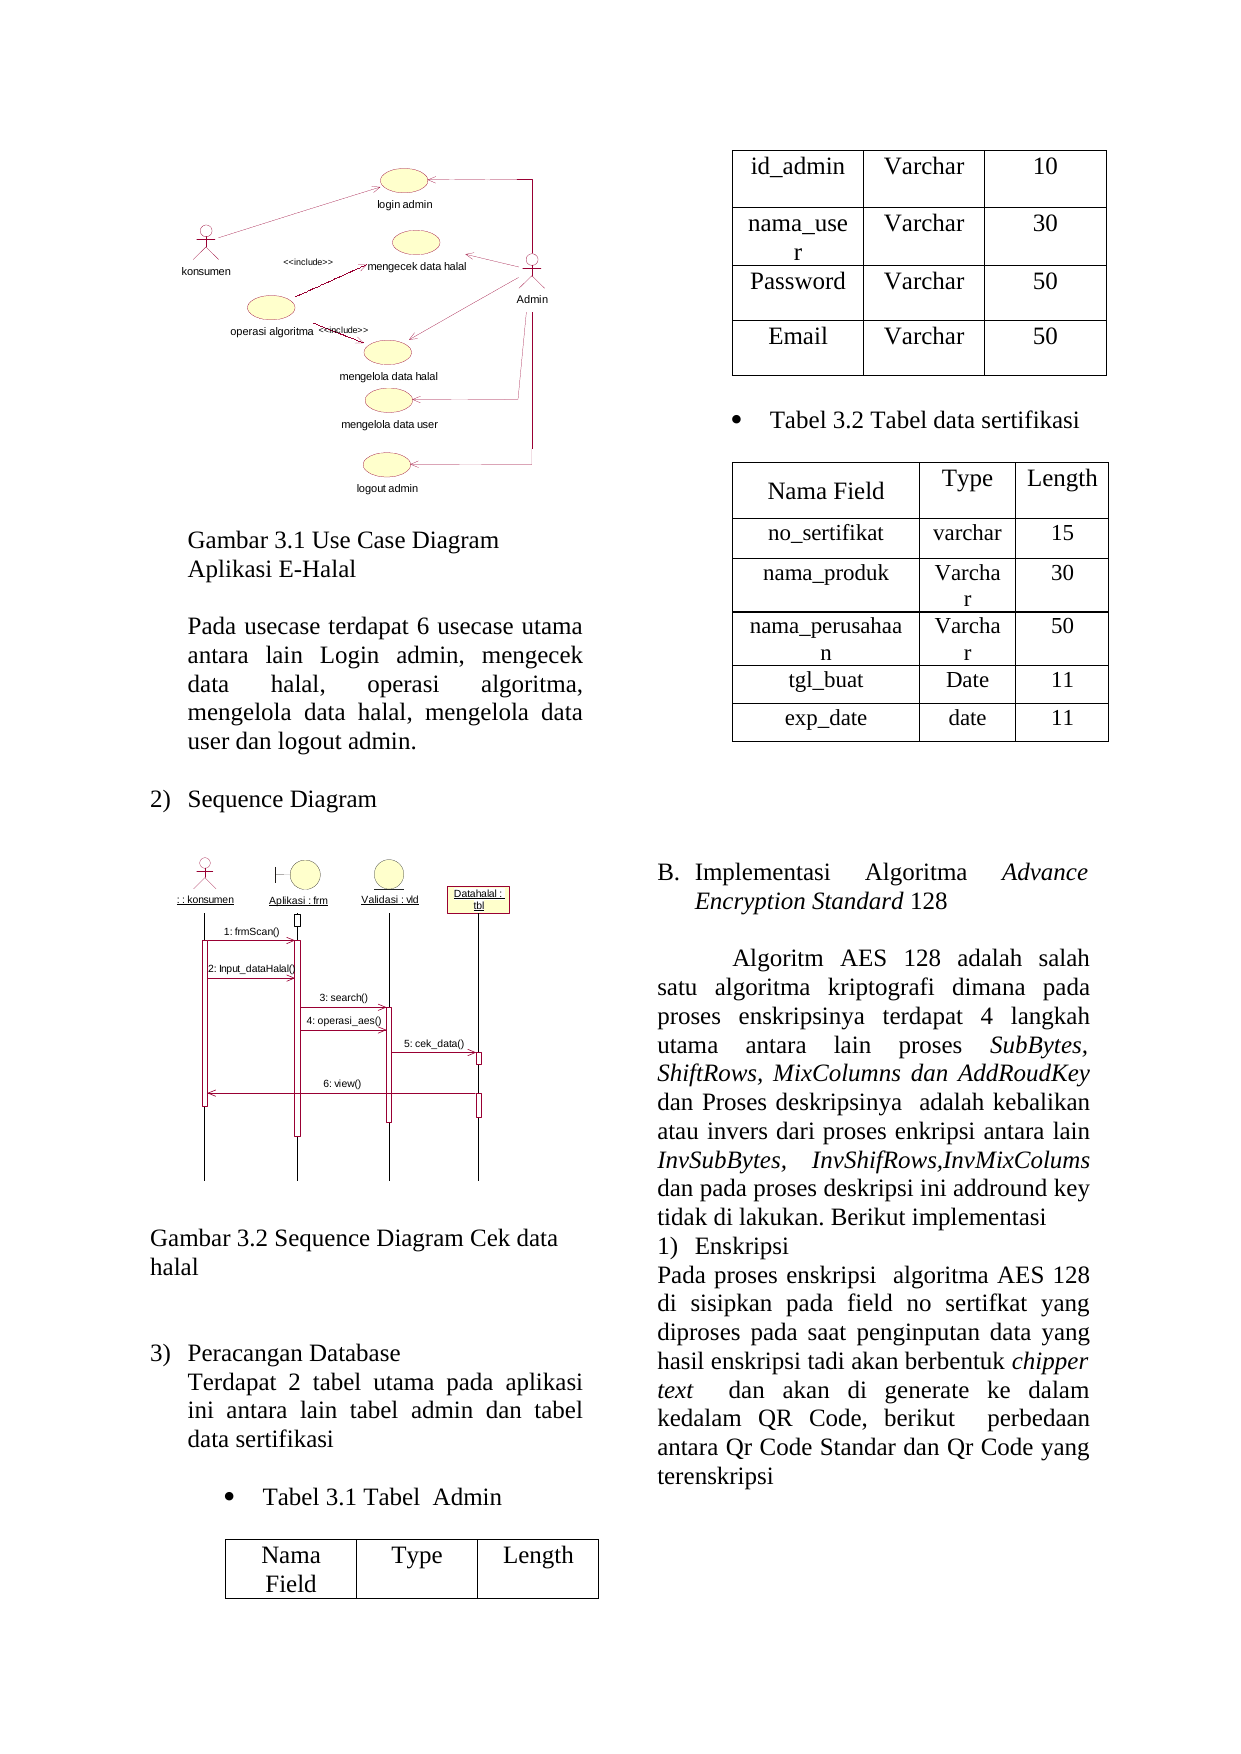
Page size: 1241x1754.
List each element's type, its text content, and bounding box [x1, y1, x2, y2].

table_cell exp_date [733, 704, 919, 741]
list Gambar 3.2 Sequence Diagram Cek data halal [150, 1223, 583, 1281]
list Terdapat 2 tabel utama pada aplikasi ini antara lain tabel admin dan tabel data sertifikasi [187, 1367, 583, 1453]
table_cell Varchar [864, 208, 984, 265]
table_cell Password [733, 266, 863, 320]
table_cell nama_produk [733, 559, 919, 611]
table_cell id_admin [733, 151, 863, 207]
list Pada proses enskripsi algoritma AES 128 di sisipkan pada field no sertifkat yang diproses pada saat penginputan data yang hasil enskripsi tadi akan berbentuk chipper text dan akan di generate ke dalam kedalam QR Code, berikut perbedaan antara Qr Code Standar dan Qr Code yang terenskripsi [657, 1260, 1090, 1490]
table_cell 50 [985, 321, 1106, 375]
table_cell 11 [1016, 666, 1108, 703]
table_cell nama_perusahaan [733, 613, 919, 665]
table_cell Date [920, 666, 1015, 703]
list Sequence Diagram [150, 784, 583, 812]
table_cell Email [733, 321, 863, 375]
list Tabel 3.2 Tabel data sertifikasi [732, 405, 1090, 433]
table_cell 15 [1016, 519, 1108, 558]
table_cell 11 [1016, 704, 1108, 741]
table_cell date [920, 704, 1015, 741]
table_cell 30 [985, 208, 1106, 265]
table_cell varchar [920, 519, 1015, 558]
table_header Nama Field [733, 463, 919, 518]
table_cell 30 [1016, 559, 1108, 611]
table_cell nama_user [733, 208, 863, 265]
table_cell Varchar [920, 613, 1015, 665]
table_header Type [357, 1540, 477, 1598]
table_cell 50 [985, 266, 1106, 320]
table_cell Varchar [864, 266, 984, 320]
list Pada usecase terdapat 6 usecase utama antara lain Login admin, mengecek data halal, operasi algoritma, mengelola data halal, mengelola data user dan logout admin. [187, 611, 583, 755]
table_cell Varchar [864, 321, 984, 375]
table_header Nama Field [226, 1540, 356, 1598]
table_header Length [478, 1540, 598, 1598]
list Enskripsi [657, 1231, 1090, 1260]
table_cell Varchar [864, 151, 984, 207]
table_cell tgl_buat [733, 666, 919, 703]
list Peracangan Database [150, 1338, 583, 1367]
list Algoritm AES 128 adalah salah satu algoritma kriptografi dimana pada proses enskripsinya terdapat 4 langkah utama antara lain proses SubBytes, ShiftRows, MixColumns dan AddRoudKey dan Proses deskripsinya adalah kebalikan atau invers dari proses enkripsi antara lain InvSubBytes, InvShifRows,InvMixColums dan pada proses deskripsi ini addround key tidak di lakukan. Berikut implementasi [657, 943, 1090, 1231]
list Tabel 3.1 Tabel Admin [225, 1482, 583, 1511]
table_cell 50 [1016, 613, 1108, 665]
table_header Length [1016, 463, 1108, 518]
list Implementasi Algoritma Advance Encryption Standard 128 [657, 857, 1090, 915]
table_header Type [920, 463, 1015, 518]
table_cell Varchar [920, 559, 1015, 611]
list Gambar 3.1 Use Case Diagram Aplikasi E-Halal [187, 525, 583, 582]
table_cell 10 [985, 151, 1106, 207]
table_cell no_sertifikat [733, 519, 919, 558]
